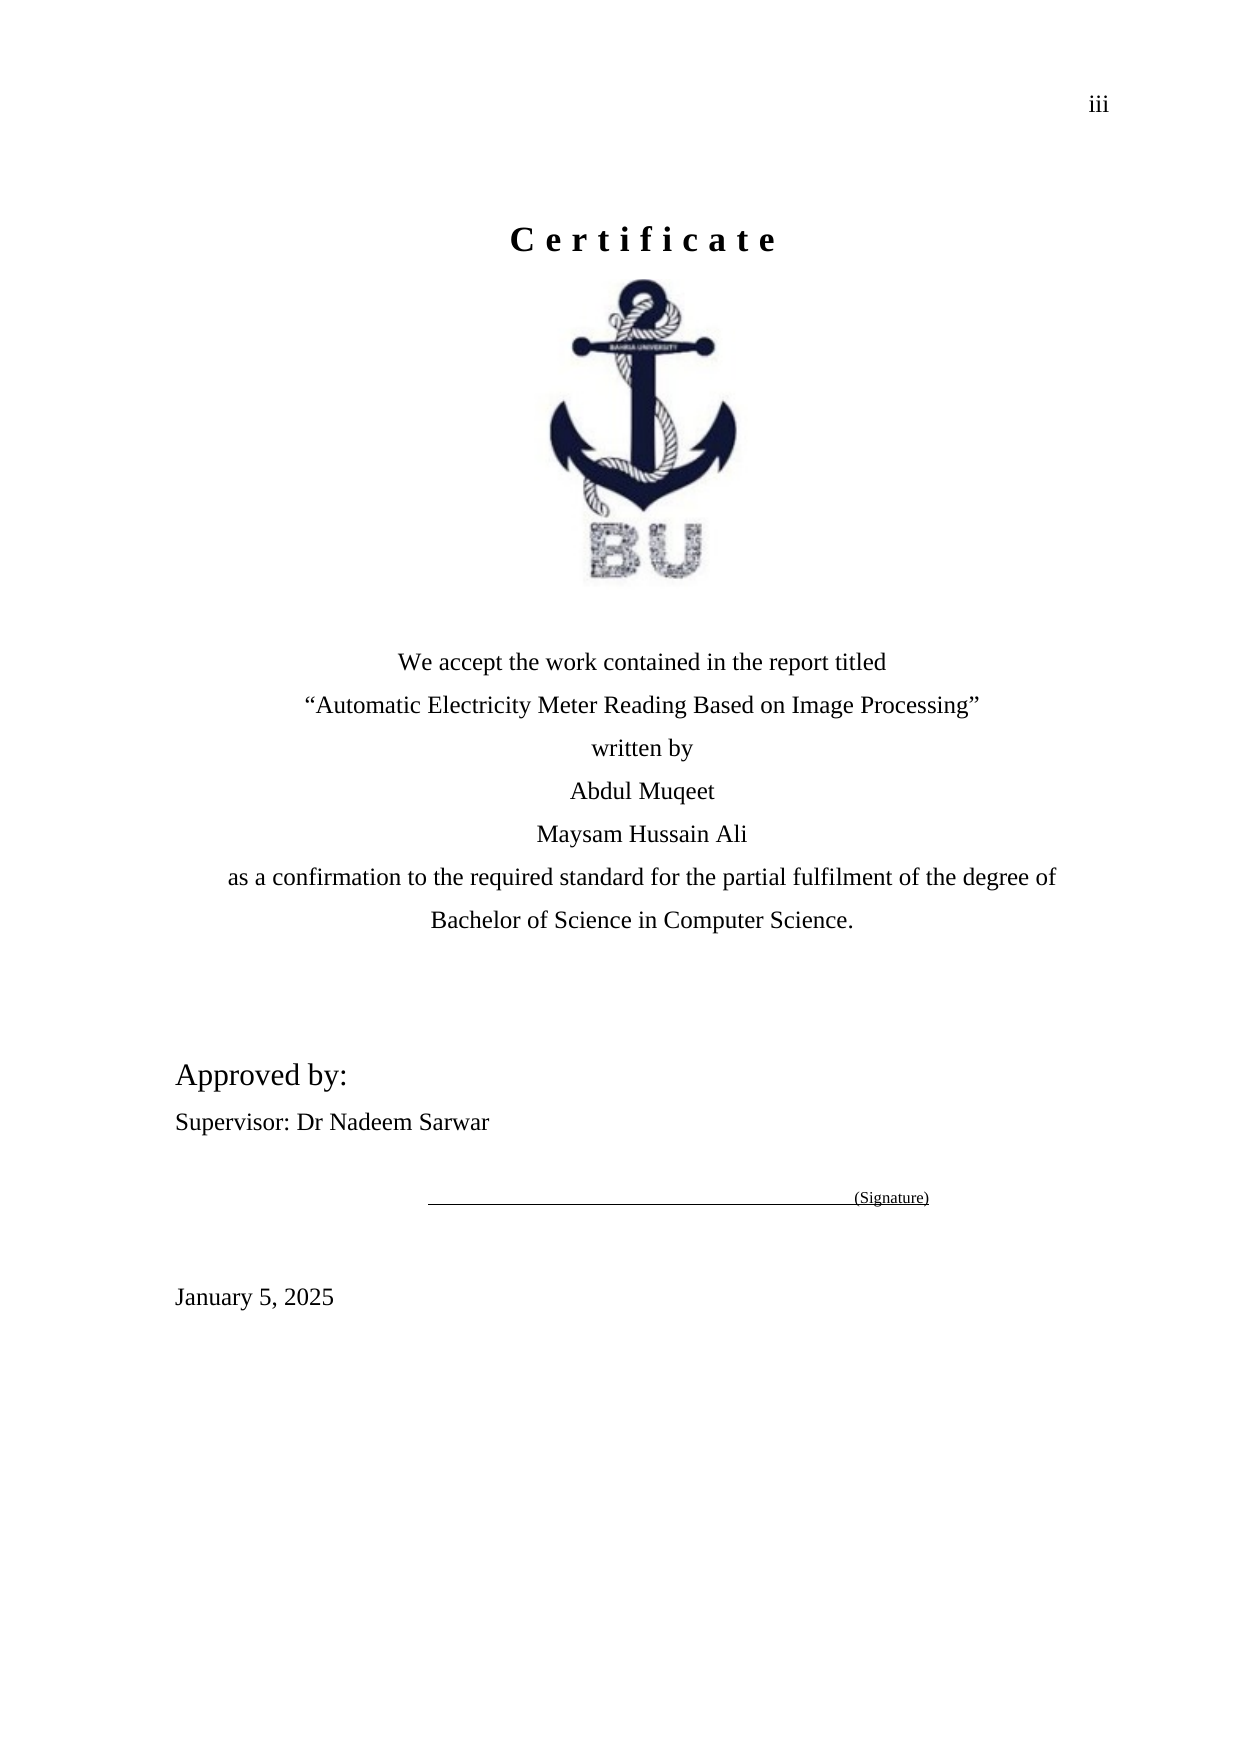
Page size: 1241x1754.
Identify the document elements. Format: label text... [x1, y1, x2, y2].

text Abdul Muqeet [175, 776, 1109, 805]
text written by [175, 733, 1109, 762]
text Certificate [175, 218, 1109, 259]
text (Signature) [175, 1187, 1109, 1207]
text as a confirmation to the required standard for the partial fulfilment of the degree of [175, 862, 1109, 891]
text Approved by: Supervisor: Dr Nadeem Sarwar [175, 1056, 1109, 1136]
text Maysam Hussain Ali [175, 819, 1109, 848]
text “Automatic Electricity Meter Reading Based on Image Processing” [175, 690, 1109, 719]
picture [533, 279, 750, 590]
text We accept the work contained in the report titled [175, 647, 1109, 676]
text Bachelor of Science in Computer Science. [175, 906, 1109, 934]
text January 5, 2025 [175, 1282, 1109, 1311]
